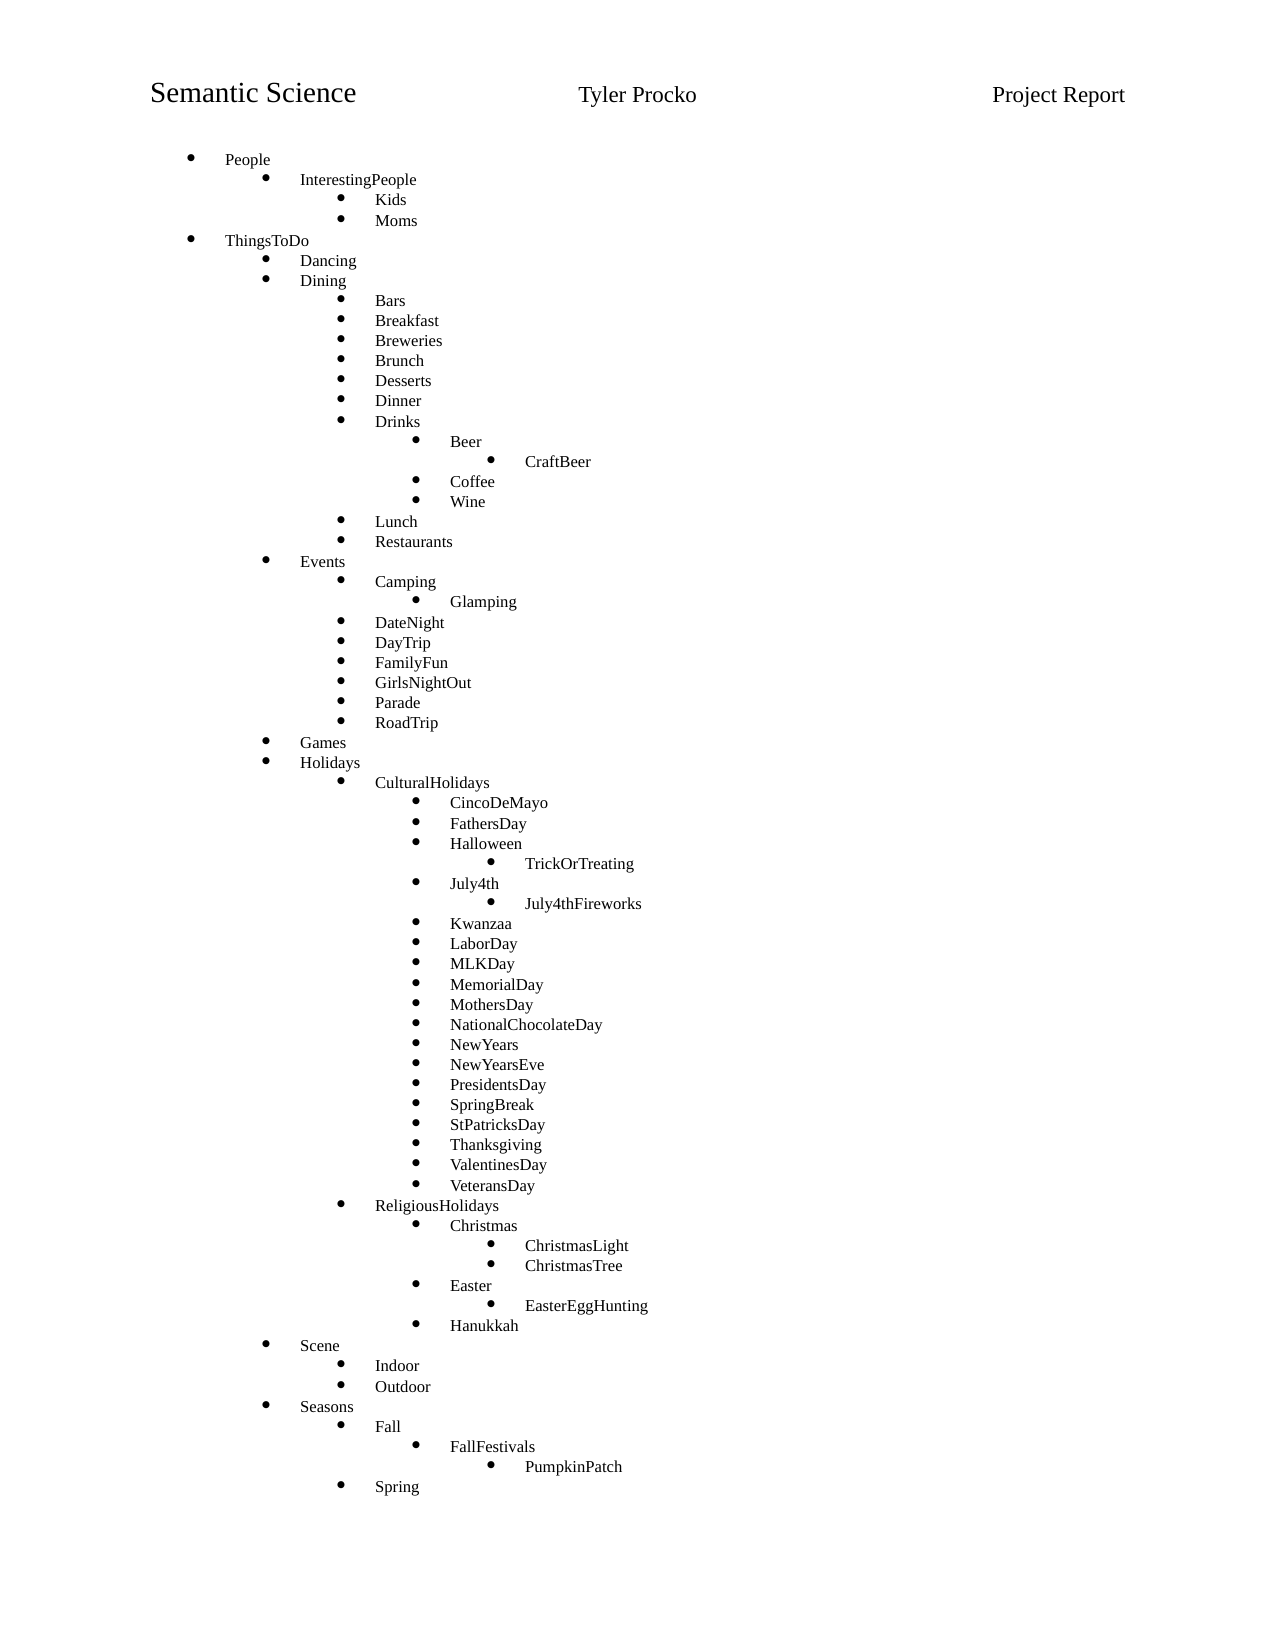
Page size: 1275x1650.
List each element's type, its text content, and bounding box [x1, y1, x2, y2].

list Holidays [262, 753, 1125, 773]
list Parade [337, 693, 1125, 713]
list TrickOrTreating [487, 854, 1125, 874]
list Dining [262, 271, 1125, 291]
list Coffee [412, 472, 1125, 492]
list ThingsToDo [187, 230, 1125, 251]
list StPatricksDay [412, 1115, 1125, 1135]
list ReligiousHolidays [337, 1195, 1125, 1216]
list RoadTrip [337, 713, 1125, 733]
list Breakfast [337, 311, 1125, 331]
list Brunch [337, 351, 1125, 371]
list Lunch [337, 512, 1125, 532]
list ValentinesDay [412, 1155, 1125, 1175]
list Breweries [337, 331, 1125, 351]
list PresidentsDay [412, 1075, 1125, 1095]
list LaborDay [412, 934, 1125, 954]
list Hanukkah [412, 1316, 1125, 1336]
list CraftBeer [487, 452, 1125, 472]
list Bars [337, 291, 1125, 311]
list VeteransDay [412, 1175, 1125, 1195]
list Desserts [337, 371, 1125, 391]
list Christmas [412, 1216, 1125, 1236]
list Camping [337, 572, 1125, 592]
list FamilyFun [337, 653, 1125, 673]
list Beer [412, 431, 1125, 452]
list Moms [337, 210, 1125, 230]
list Dancing [262, 251, 1125, 271]
list Scene [262, 1336, 1125, 1356]
list FallFestivals [412, 1437, 1125, 1457]
list ChristmasTree [487, 1256, 1125, 1276]
list FathersDay [412, 813, 1125, 833]
list SpringBreak [412, 1095, 1125, 1115]
list DateNight [337, 612, 1125, 632]
list People [187, 150, 1125, 170]
list Games [262, 733, 1125, 753]
list MLKDay [412, 954, 1125, 974]
list CincoDeMayo [412, 793, 1125, 813]
list NationalChocolateDay [412, 1014, 1125, 1034]
list MemorialDay [412, 974, 1125, 994]
list Thanksgiving [412, 1135, 1125, 1155]
list Wine [412, 492, 1125, 512]
list July4th [412, 874, 1125, 894]
list EasterEggHunting [487, 1296, 1125, 1316]
list InterestingPeople [262, 170, 1125, 190]
list Kwanzaa [412, 914, 1125, 934]
list Halloween [412, 833, 1125, 854]
list Restaurants [337, 532, 1125, 552]
list Dinner [337, 391, 1125, 411]
list July4thFireworks [487, 894, 1125, 914]
list PumpkinPatch [487, 1457, 1125, 1477]
list NewYearsEve [412, 1055, 1125, 1075]
list Events [262, 552, 1125, 572]
list MothersDay [412, 994, 1125, 1014]
list NewYears [412, 1034, 1125, 1055]
list GirlsNightOut [337, 673, 1125, 693]
list Kids [337, 190, 1125, 210]
list ChristmasLight [487, 1236, 1125, 1256]
list Fall [337, 1417, 1125, 1437]
list Drinks [337, 411, 1125, 431]
list Glamping [412, 592, 1125, 612]
list Spring [337, 1477, 1125, 1497]
list Indoor [337, 1356, 1125, 1376]
list CulturalHolidays [337, 773, 1125, 793]
list Outdoor [337, 1376, 1125, 1396]
list DayTrip [337, 632, 1125, 653]
list Seasons [262, 1396, 1125, 1417]
list Easter [412, 1276, 1125, 1296]
